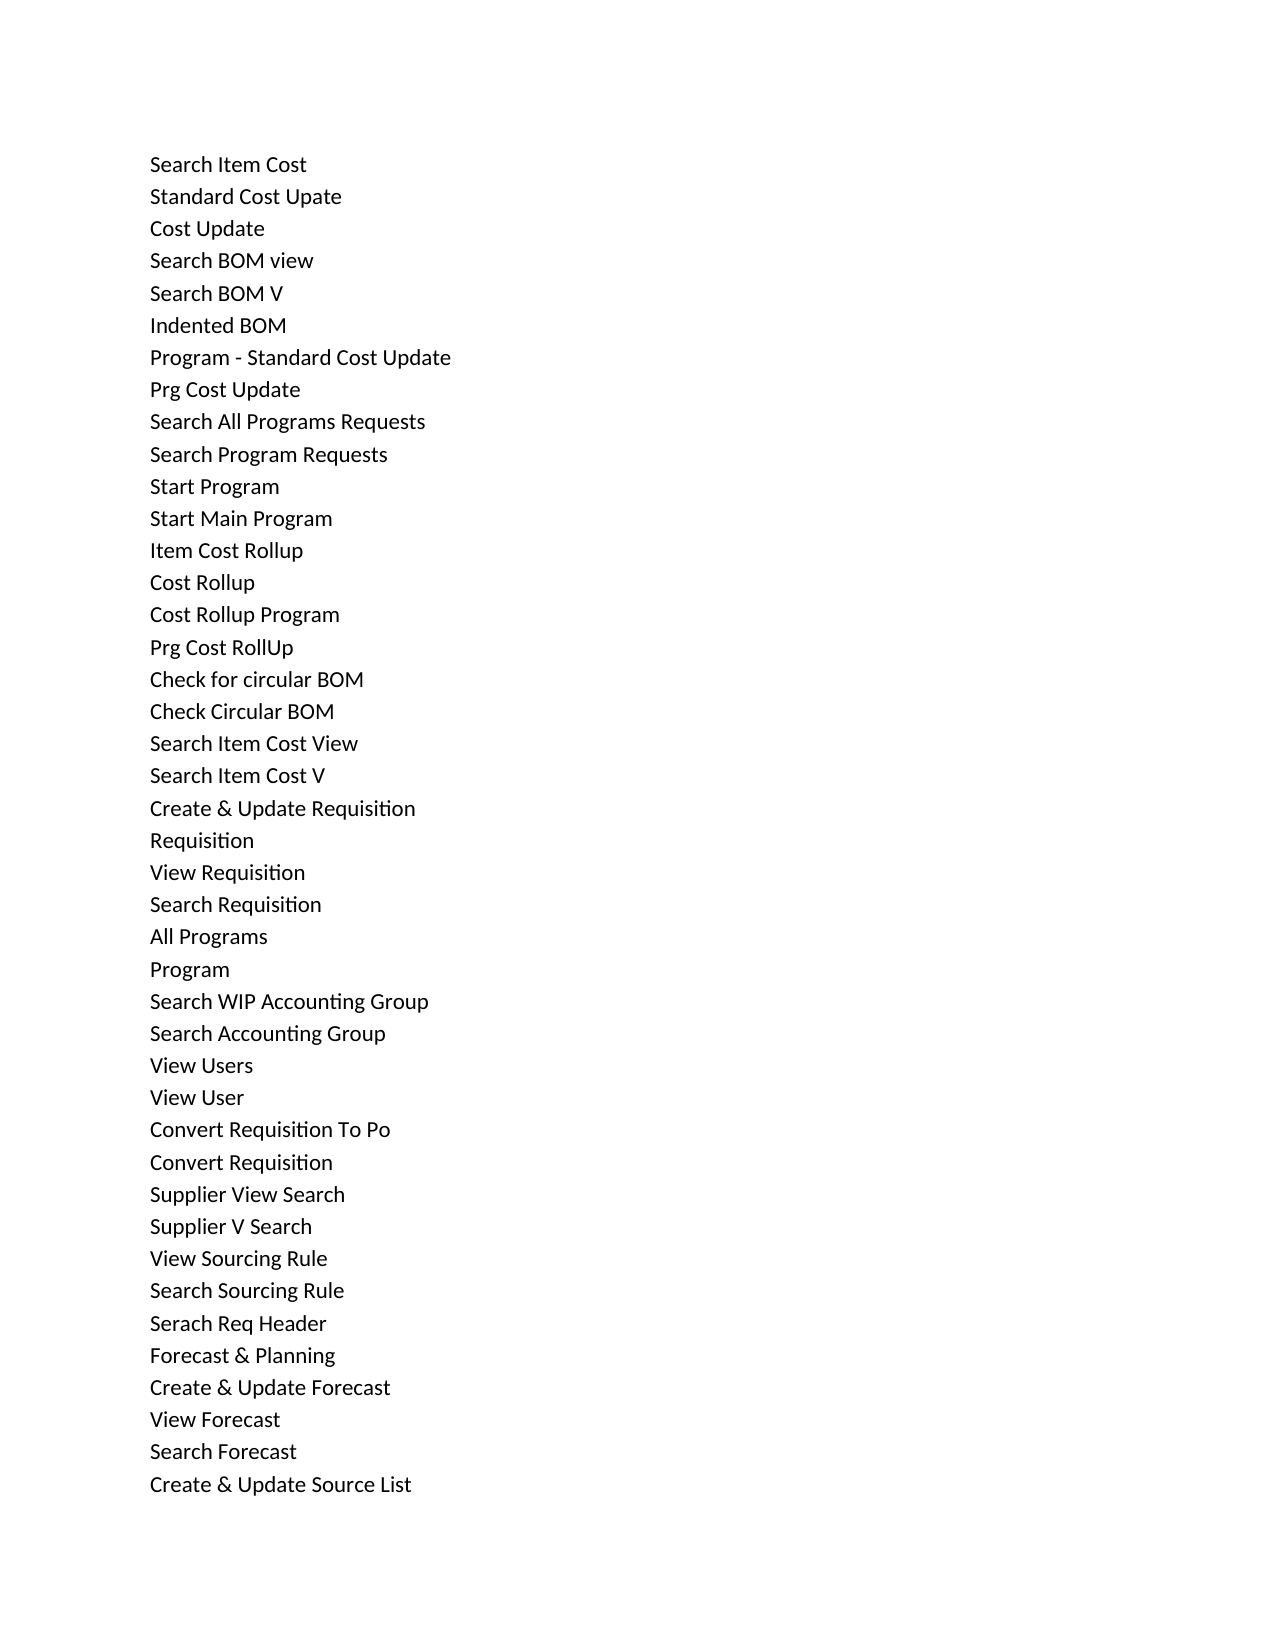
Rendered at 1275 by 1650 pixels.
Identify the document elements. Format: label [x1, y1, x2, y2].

text [150, 150, 1125, 1498]
